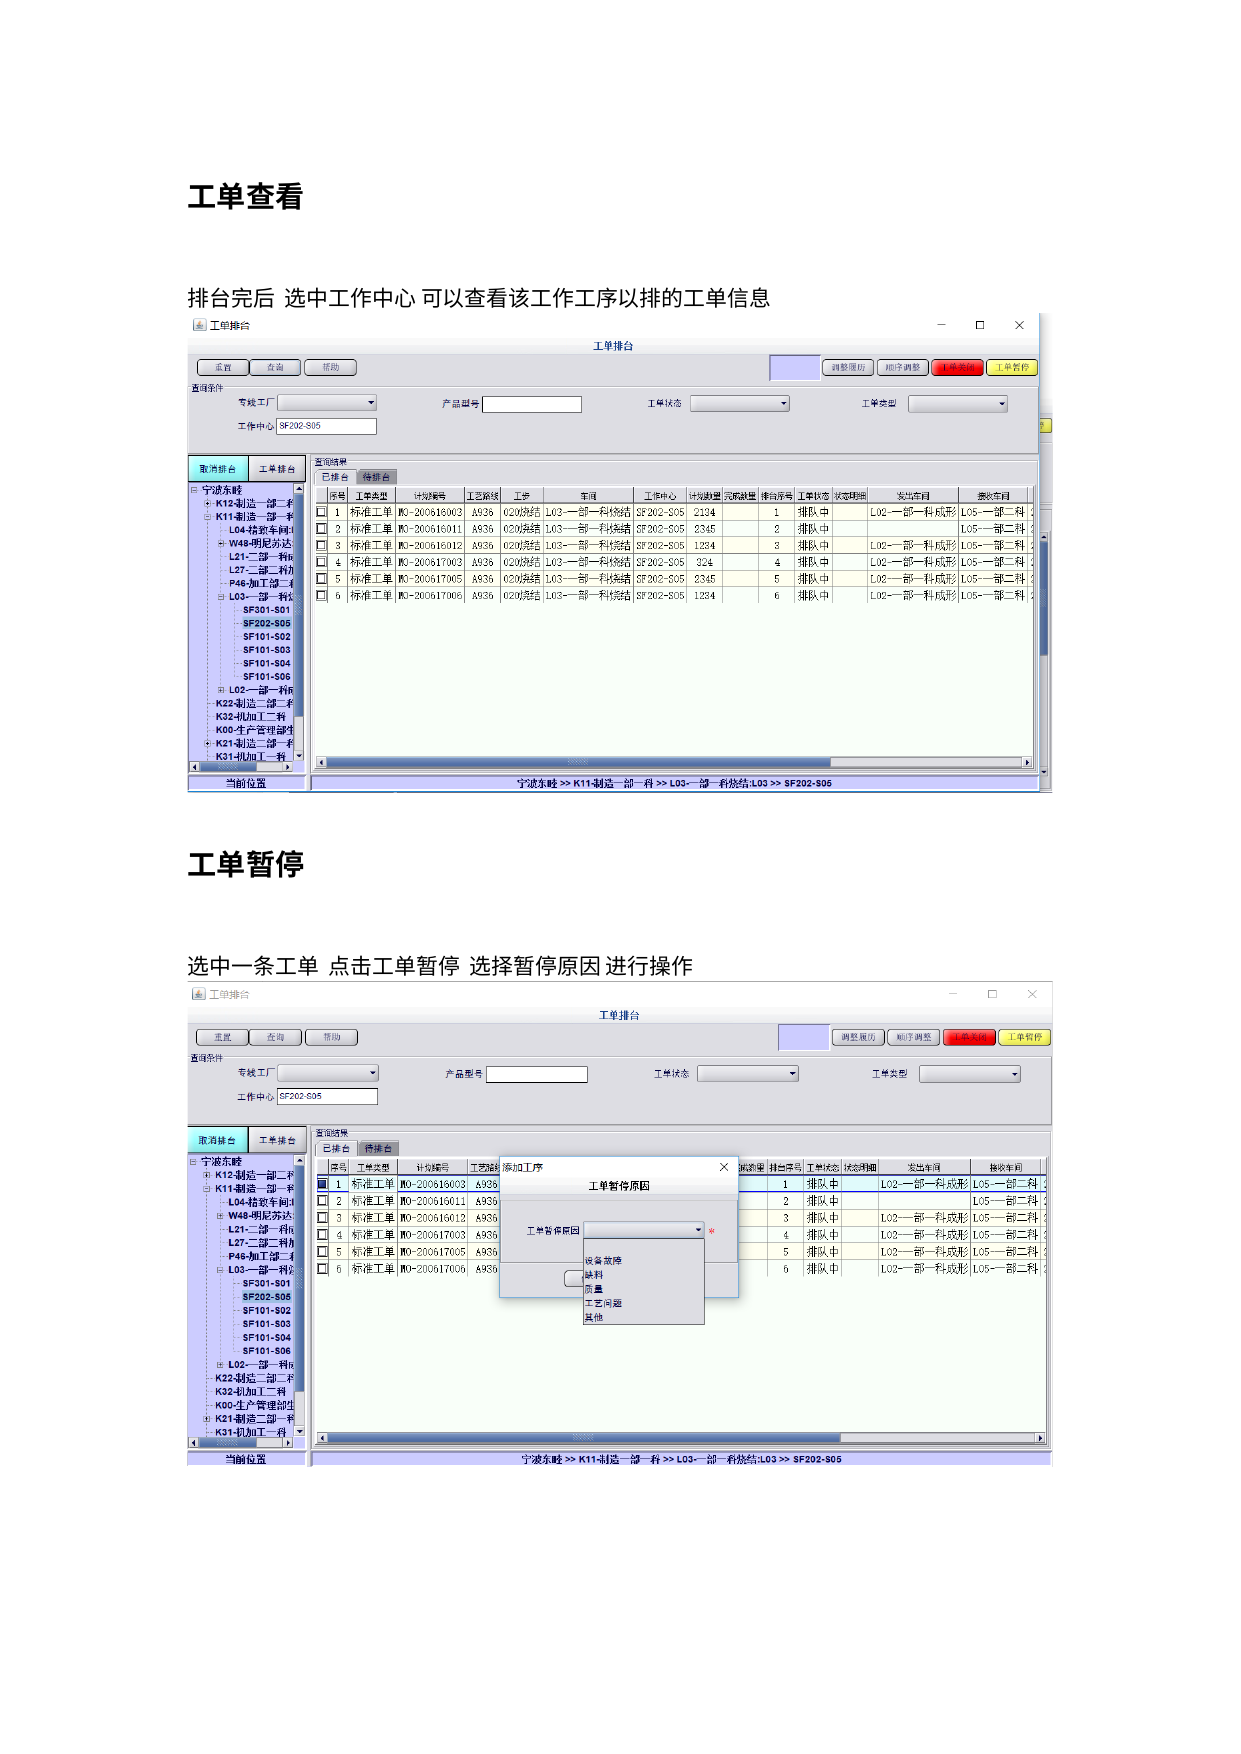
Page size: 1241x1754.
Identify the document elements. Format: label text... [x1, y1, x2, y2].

text 选中一条工单 点击工单暂停 选择暂停原因 进行操作 [187, 949, 1053, 981]
picture [187, 981, 1053, 1467]
subtitle 工单暂停 [187, 830, 1053, 895]
picture [187, 313, 1053, 793]
text 排台完后 选中工作中心 可以查看该工作工序以排的工单信息 [187, 281, 1053, 313]
subtitle 工单查看 [187, 162, 1053, 227]
